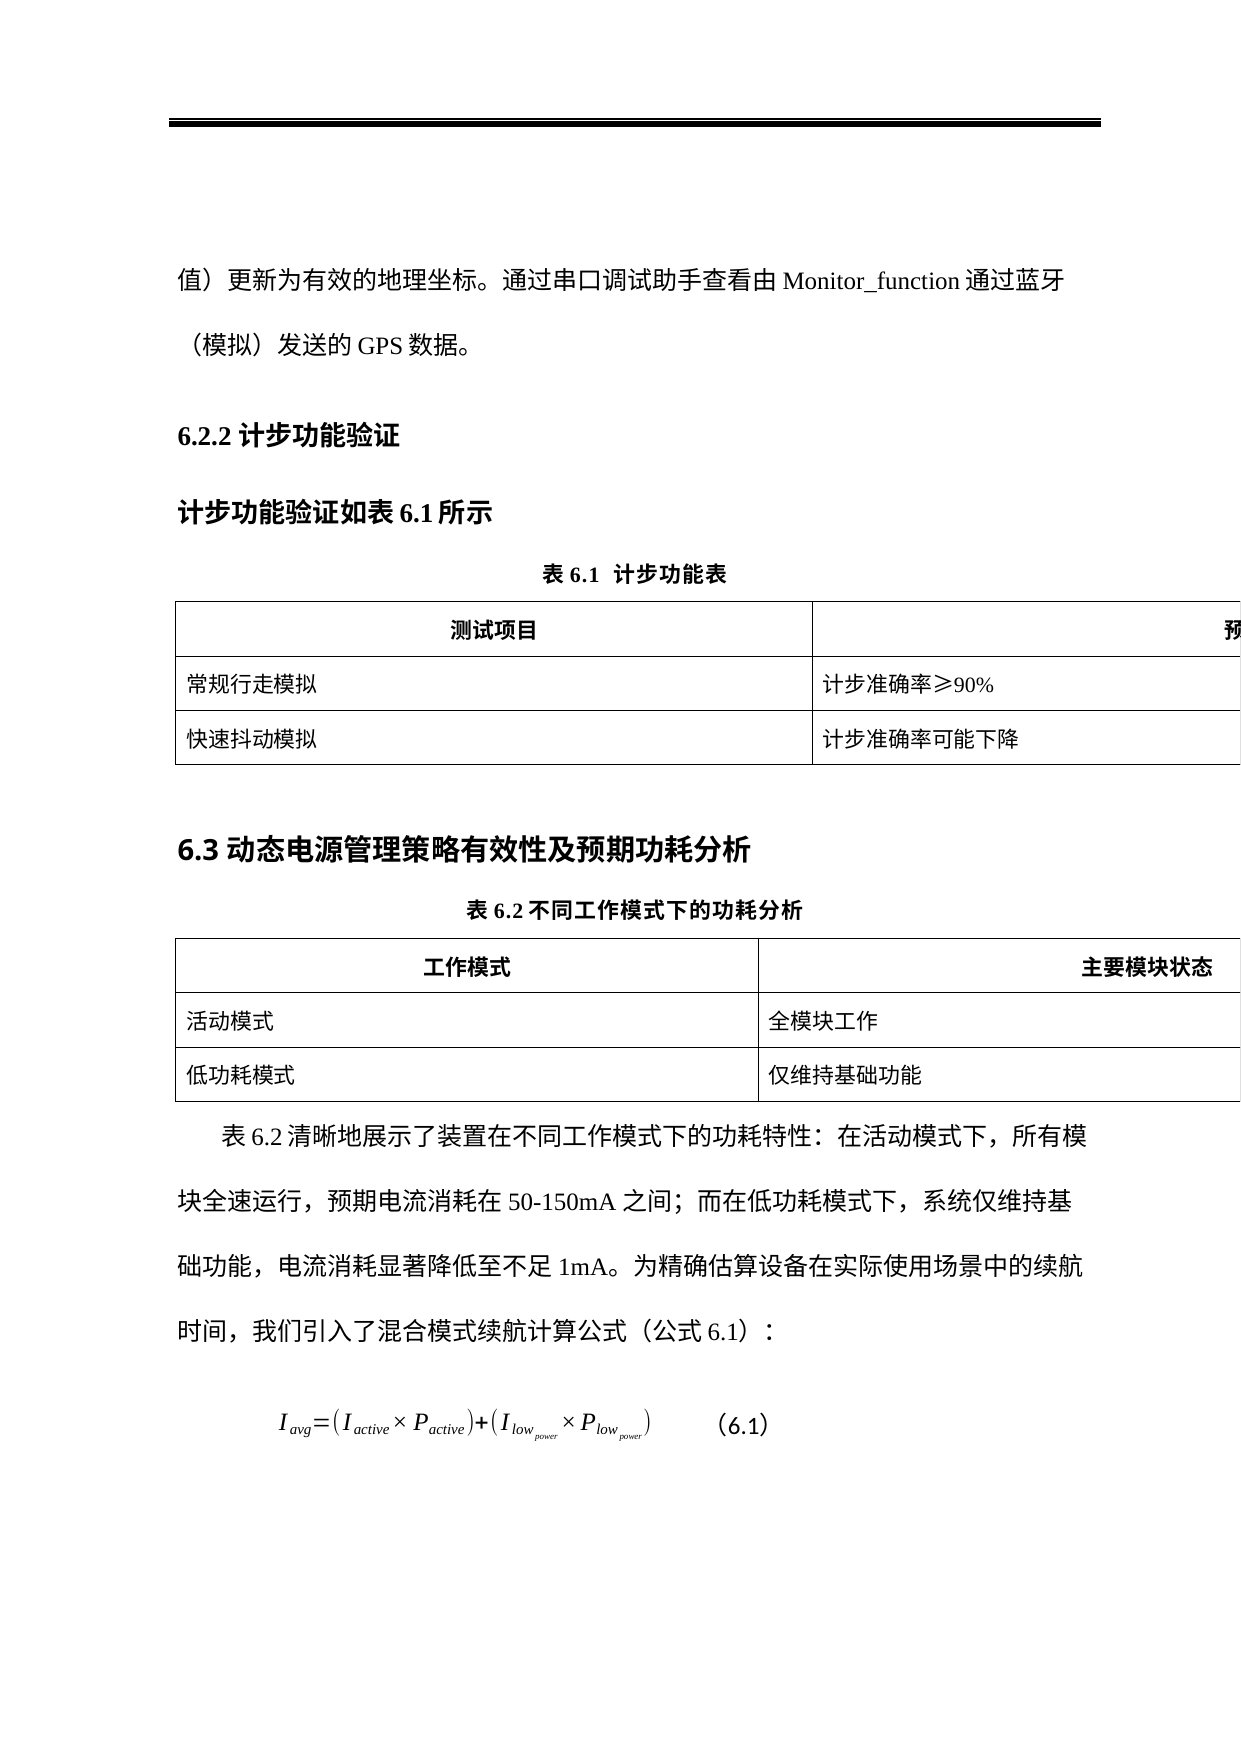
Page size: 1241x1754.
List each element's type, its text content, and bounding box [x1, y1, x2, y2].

subtitle 6.2.2 计步功能验证 [177, 401, 1092, 466]
table_cell 全模块工作 [759, 993, 1240, 1047]
table_cell 计步准确率≥90% [813, 657, 1240, 710]
table_cell 仅维持基础功能 [759, 1048, 1240, 1101]
text 计步功能验证如表6.1所示 [177, 479, 1092, 544]
text 表6.1 计步功能表 [177, 556, 1092, 589]
text （6.1） [177, 1391, 1092, 1456]
subtitle 6.3 动态电源管理策略有效性及预期功耗分析 [177, 815, 1092, 880]
table_cell 常规行走模拟 [176, 657, 812, 710]
table_cell 低功耗模式 [176, 1048, 758, 1101]
table_header 测试项目 [176, 602, 812, 656]
table_header 工作模式 [176, 939, 758, 992]
table_header 主要模块状态 [759, 939, 1240, 992]
text 表6.2清晰地展示了装置在不同工作模式下的功耗特性：在活动模式下，所有模块全速运行，预期电流消耗在 50-150mA 之间；而在低功耗模式下，系统仅维持基础功能，电流消耗显著降低至不足 1mA。为精确估算设备在实际使用场景中的续航时间，我们引入了混合模式续航计算公式（公式6.1）： [177, 1102, 1092, 1362]
table_cell 快速抖动模拟 [176, 711, 812, 764]
table_cell 计步准确率可能下降 [813, 711, 1240, 764]
text 表6.2不同工作模式下的功耗分析 [177, 893, 1092, 925]
table_header 预期指标 [813, 602, 1240, 656]
table_cell 活动模式 [176, 993, 758, 1047]
text 验证方法：将GPS/北斗模块天线放置于室外或窗边等能接收到卫星信号的开阔位置。系统上电后，观察OLED显示屏上显示的经纬度信息是否从默认值（或无效值）更新为有效的地理坐标。通过串口调试助手查看由Monitor_function通过蓝牙（模拟）发送的GPS数据。 [177, 246, 1092, 376]
